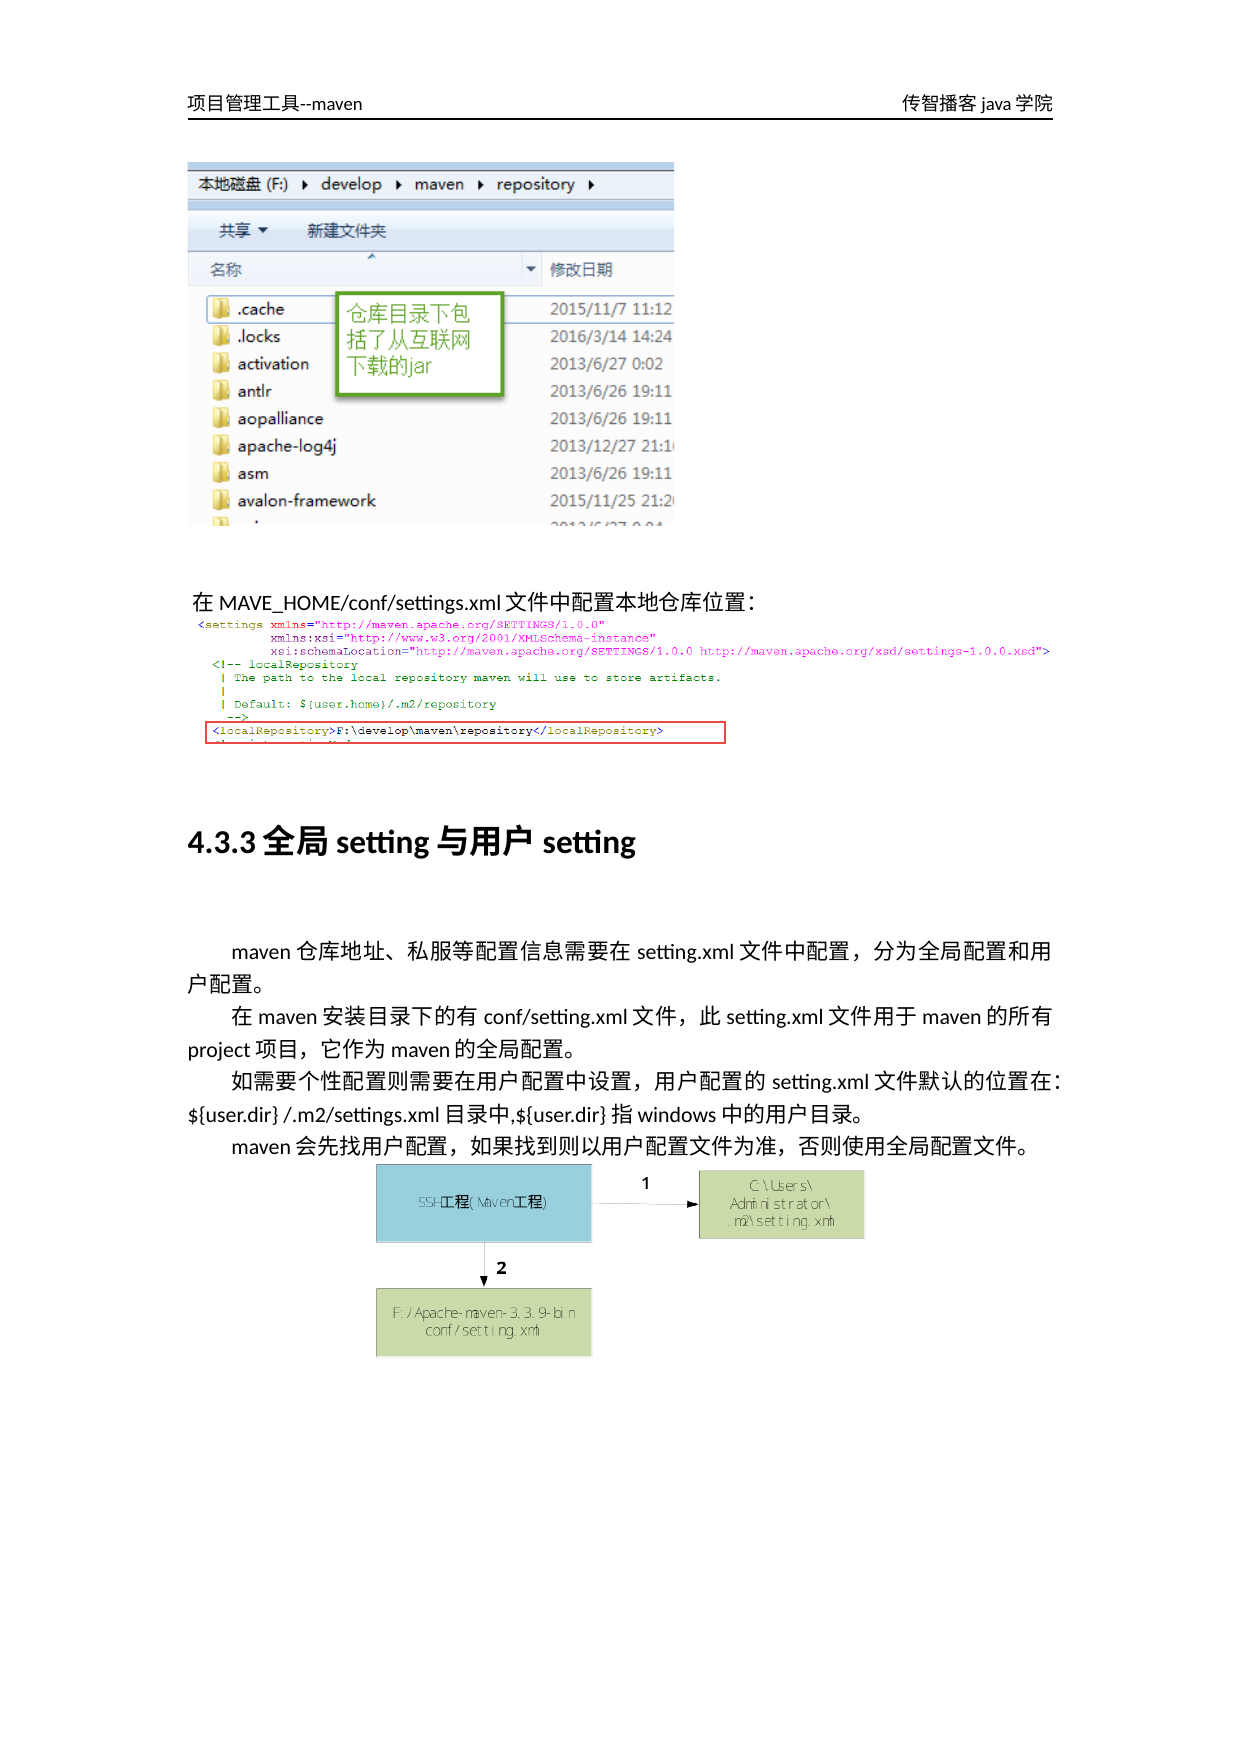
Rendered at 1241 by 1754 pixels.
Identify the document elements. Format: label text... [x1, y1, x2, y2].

text 在MAVE_HOME/conf/settings.xml文件中配置本地仓库位置： [187, 584, 1053, 617]
picture [187, 617, 1053, 744]
text maven会先找用户配置，如果找到则以用户配置文件为准，否则使用全局配置文件。 [187, 1129, 1053, 1161]
text 如需要个性配置则需要在用户配置中设置，用户配置的setting.xml文件默认的位置在：${user.dir} /.m2/settings.xml目录中,${user.dir} 指windows 中的用户目录。 [187, 1064, 1053, 1129]
text 在maven安装目录下的有 conf/setting.xml文件，此setting.xml文件用于maven的所有project项目，它作为maven的全局配置。 [187, 999, 1053, 1064]
text maven仓库地址、私服等配置信息需要在setting.xml文件中配置，分为全局配置和用户配置。 [187, 934, 1053, 999]
picture [187, 162, 675, 526]
subtitle 全局setting与用户setting [187, 807, 1053, 872]
